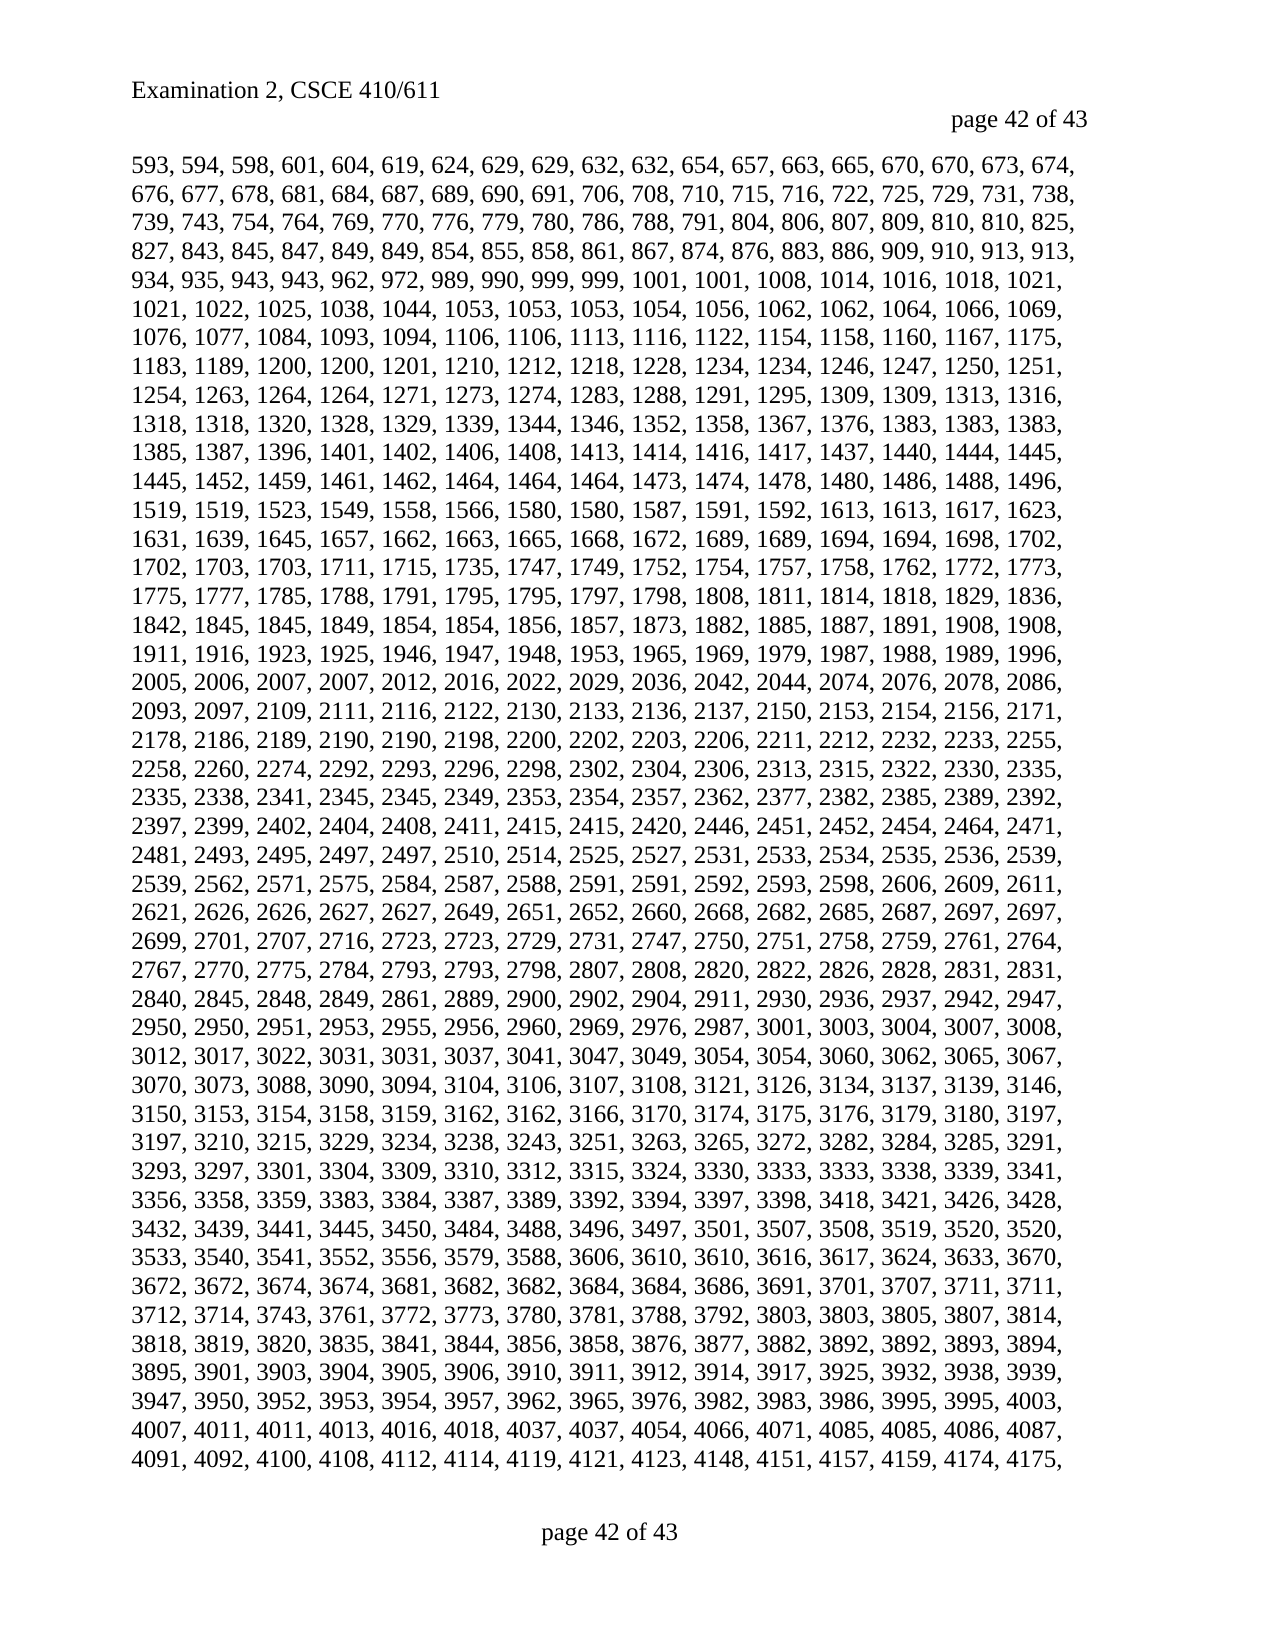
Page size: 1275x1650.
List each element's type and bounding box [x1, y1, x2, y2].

text [131, 150, 1087, 1472]
